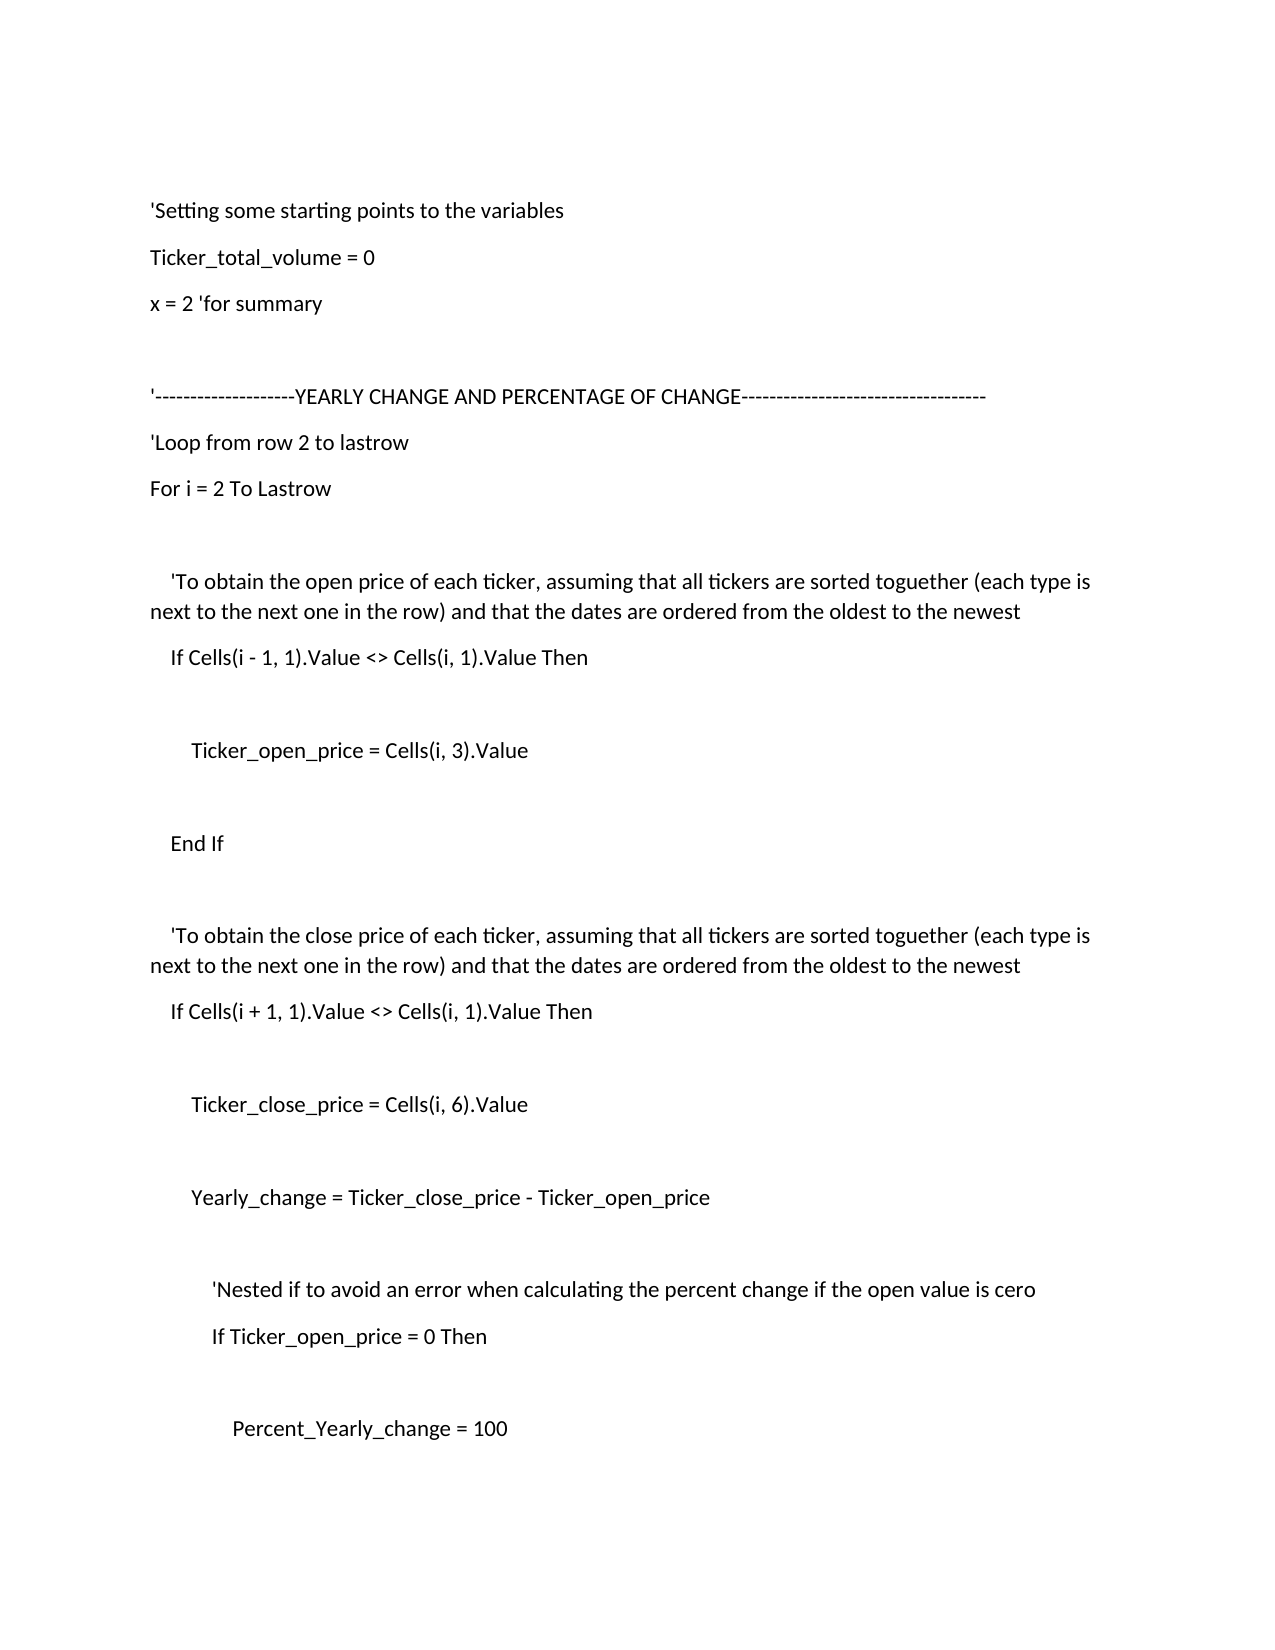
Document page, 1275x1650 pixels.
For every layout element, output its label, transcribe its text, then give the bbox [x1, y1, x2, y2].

text Percent_Yearly_change = 100 [150, 1414, 1125, 1443]
text If Ticker_open_price = 0 Then [150, 1322, 1125, 1350]
text For i = 2 To Lastrow [150, 474, 1125, 502]
text x = 2 'for summary [150, 289, 1125, 317]
text Ticker_close_price = Cells(i, 6).Value [150, 1090, 1125, 1118]
text Ticker_total_volume = 0 [150, 243, 1125, 271]
text 'Setting some starting points to the variables [150, 196, 1125, 224]
text 'To obtain the open price of each ticker, assuming that all tickers are sorted toguether (each type is next to the next one in the row) and that the dates are ordered from the oldest to the newest [150, 567, 1125, 625]
text 'Loop from row 2 to lastrow [150, 428, 1125, 456]
text 'To obtain the close price of each ticker, assuming that all tickers are sorted toguether (each type is next to the next one in the row) and that the dates are ordered from the oldest to the newest [150, 921, 1125, 979]
text End If [150, 829, 1125, 857]
text If Cells(i + 1, 1).Value <> Cells(i, 1).Value Then [150, 997, 1125, 1025]
text If Cells(i - 1, 1).Value <> Cells(i, 1).Value Then [150, 643, 1125, 671]
text 'Nested if to avoid an error when calculating the percent change if the open value is cero [150, 1276, 1125, 1303]
text Ticker_open_price = Cells(i, 3).Value [150, 736, 1125, 764]
text Yearly_change = Ticker_close_price - Ticker_open_price [150, 1183, 1125, 1211]
text '--------------------YEARLY CHANGE AND PERCENTAGE OF CHANGE----------------------------------- [150, 382, 1125, 410]
